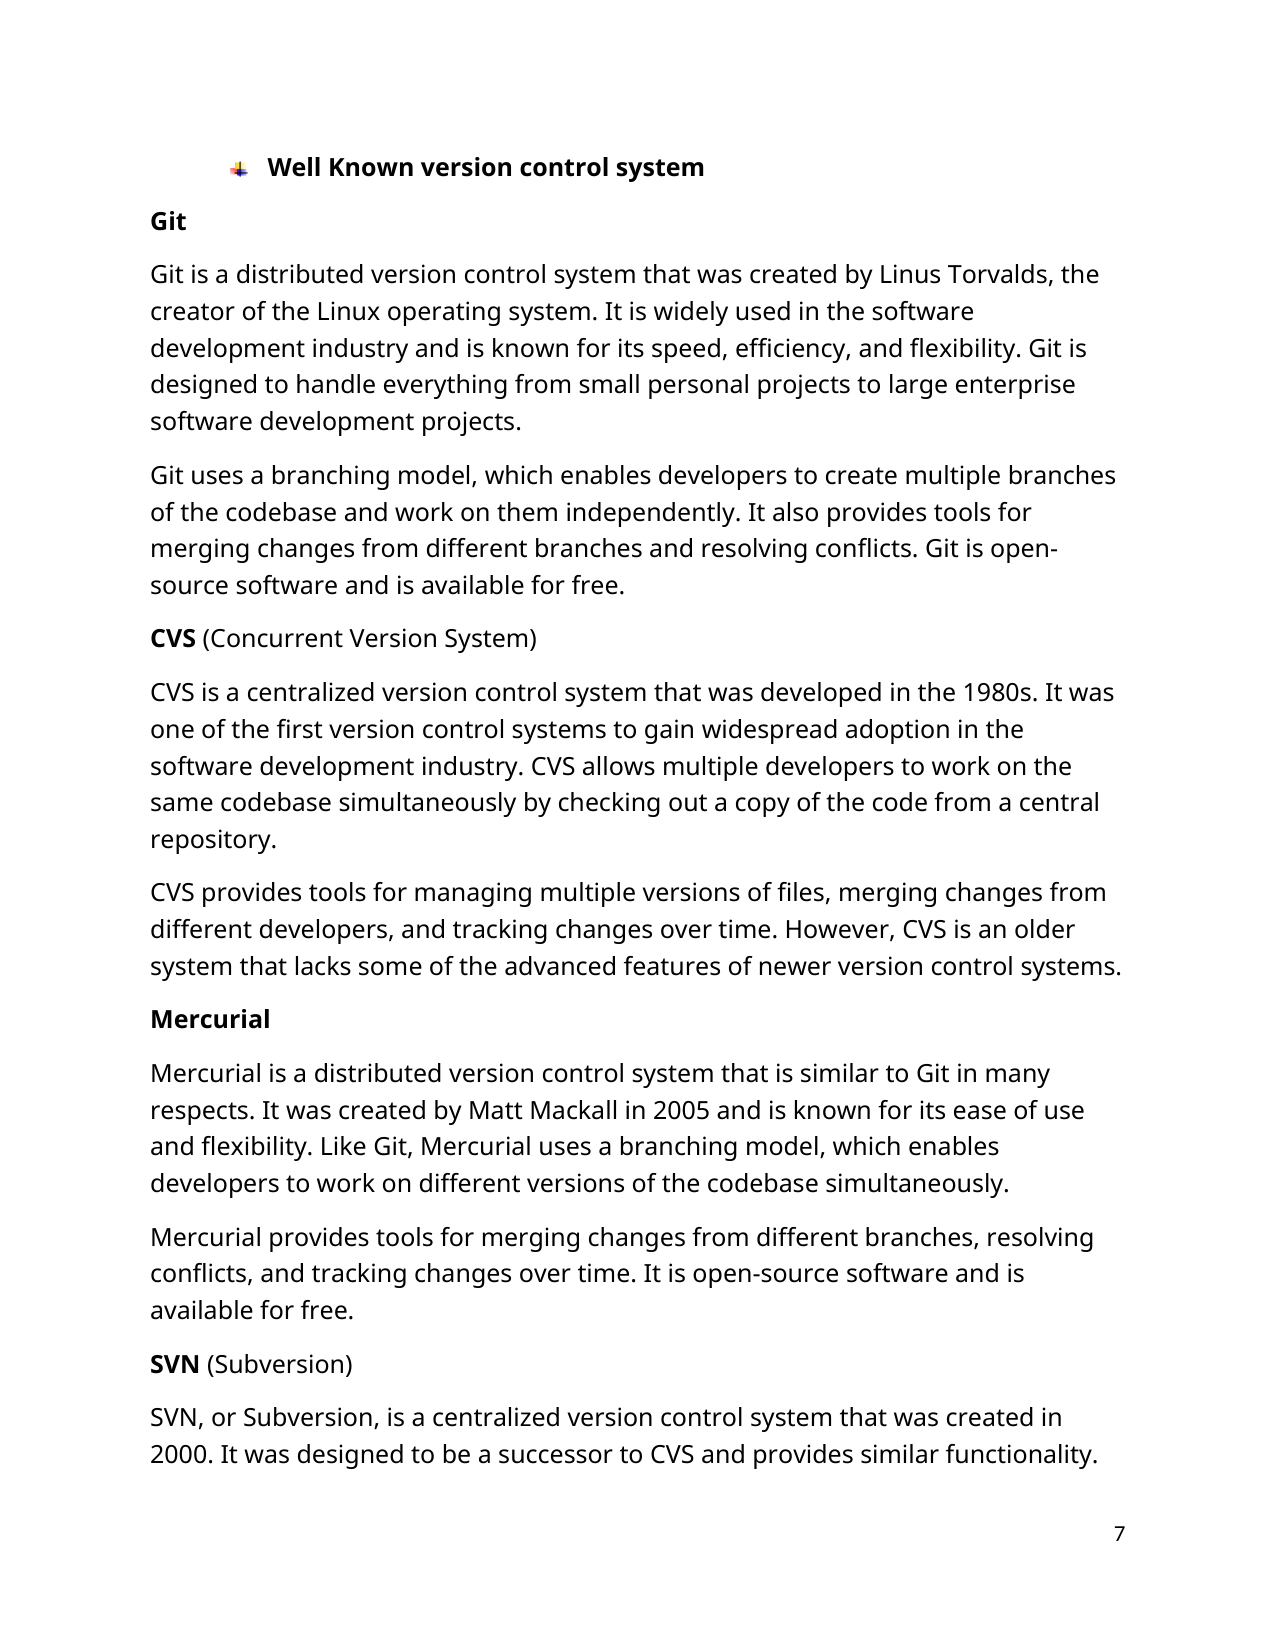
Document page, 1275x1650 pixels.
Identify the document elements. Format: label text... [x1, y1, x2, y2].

text Mercurial [150, 1002, 1125, 1036]
text Git is a distributed version control system that was created by Linus Torvalds, the creator of the Linux operating system. It is widely used in the software development industry and is known for its speed, efficiency, and flexibility. Git is designed to handle everything from small personal projects to large enterprise software development projects. [150, 257, 1125, 438]
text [150, 1400, 1125, 1471]
text Git [150, 203, 1125, 237]
text Git uses a branching model, which enables developers to create multiple branches of the codebase and work on them independently. It also provides tools for merging changes from different branches and resolving conflicts. Git is open-source software and is available for free. [150, 457, 1125, 602]
text SVN (Subversion) [150, 1346, 1125, 1380]
text Mercurial is a distributed version control system that is similar to Git in many respects. It was created by Matt Mackall in 2005 and is known for its ease of use and flexibility. Like Git, Mercurial uses a branching model, which enables developers to work on different versions of the codebase simultaneously. [150, 1056, 1125, 1200]
text CVS (Concurrent Version System) [150, 621, 1125, 655]
picture [230, 160, 248, 177]
text Mercurial provides tools for merging changes from different branches, resolving conflicts, and tracking changes over time. It is open-source software and is available for free. [150, 1219, 1125, 1327]
list Well Known version control system [230, 150, 1125, 184]
text CVS provides tools for managing multiple versions of files, merging changes from different developers, and tracking changes over time. However, CVS is an older system that lacks some of the advanced features of newer version control systems. [150, 875, 1125, 983]
text CVS is a centralized version control system that was developed in the 1980s. It was one of the first version control systems to gain widespread adoption in the software development industry. CVS allows multiple developers to work on the same codebase simultaneously by checking out a copy of the code from a central repository. [150, 674, 1125, 856]
